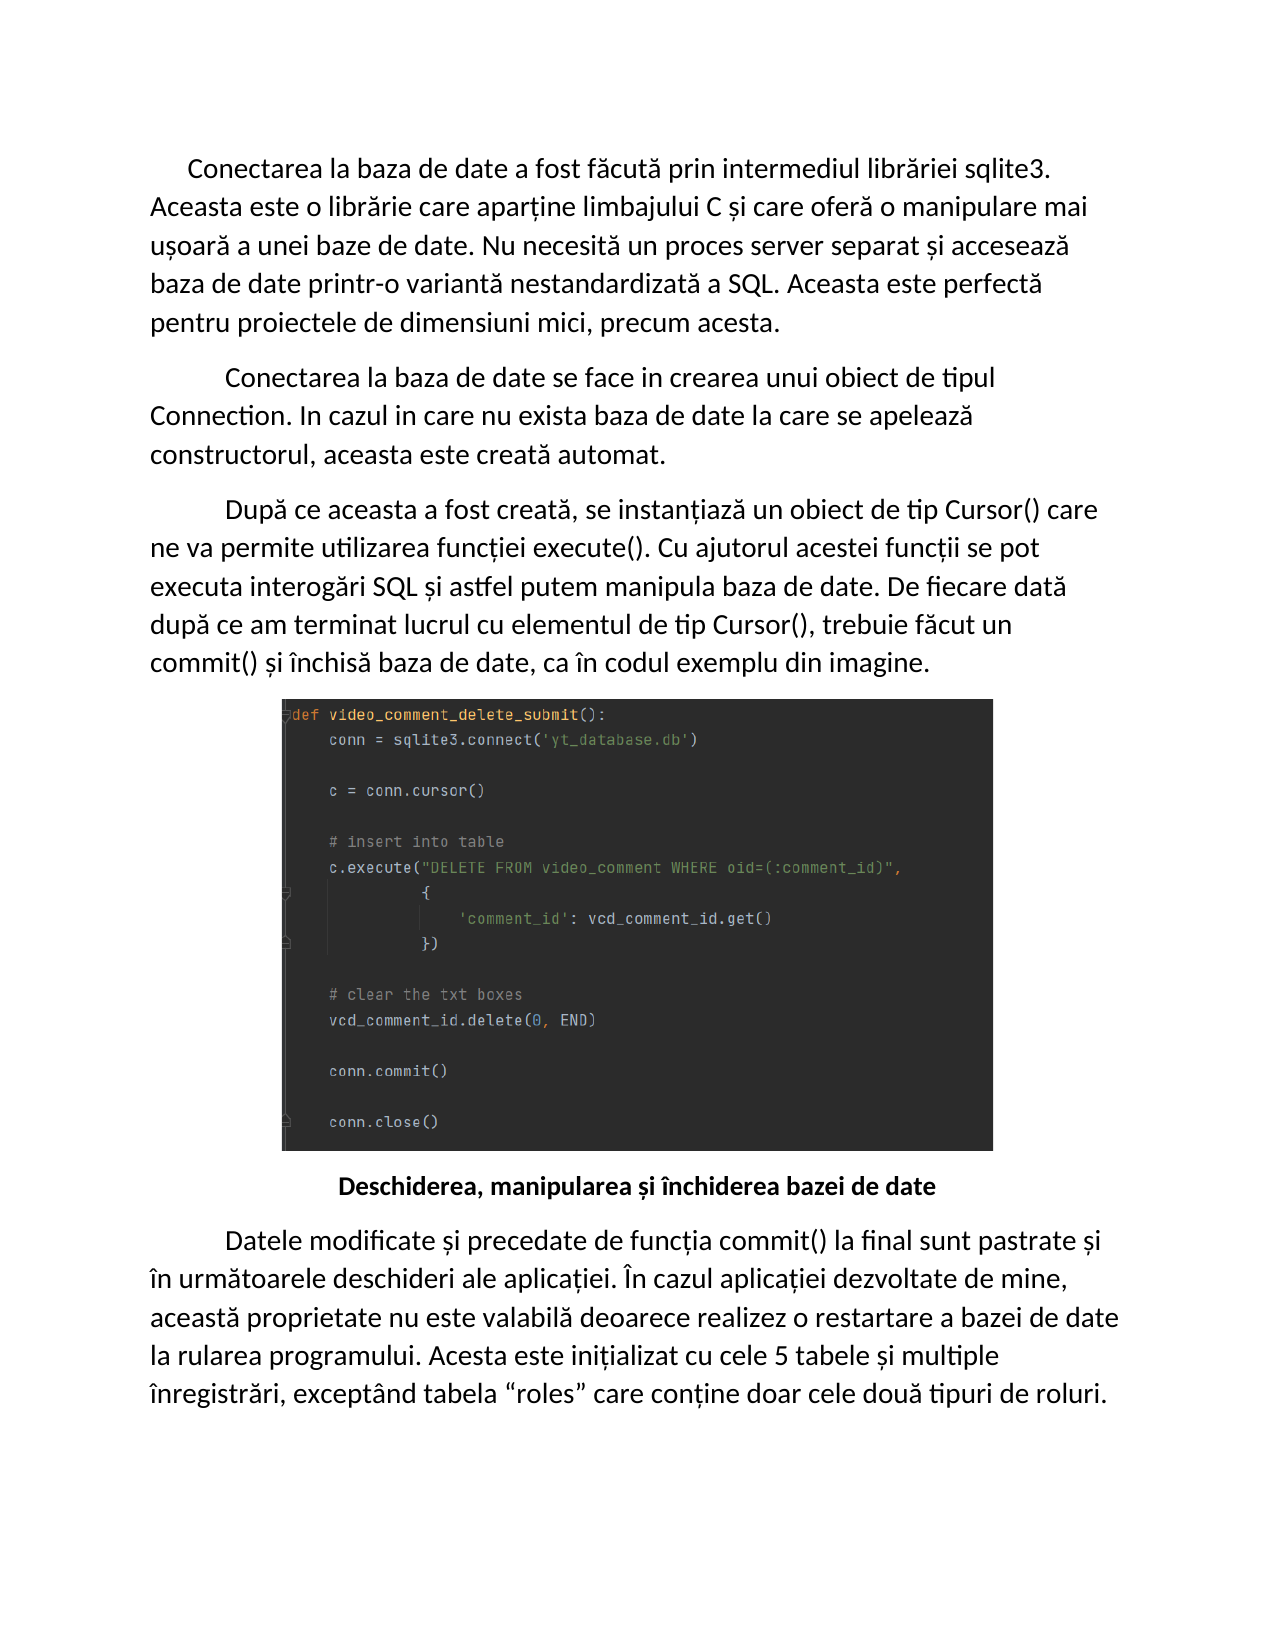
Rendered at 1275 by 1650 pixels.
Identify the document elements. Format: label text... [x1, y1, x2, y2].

text După ce aceasta a fost creată, se instanțiază un obiect de tip Cursor() care ne va permite utilizarea funcției execute(). Cu ajutorul acestei funcții se pot executa interogări SQL și astfel putem manipula baza de date. De fiecare dată după ce am terminat lucrul cu elementul de tip Cursor(), trebuie făcut un commit() și închisă baza de date, ca în codul exemplu din imagine. [150, 491, 1125, 680]
text Deschiderea, manipularea și închiderea bazei de date [150, 1169, 1125, 1202]
text Datele modificate și precedate de funcția commit() la final sunt pastrate și în următoarele deschideri ale aplicației. În cazul aplicației dezvoltate de mine, această proprietate nu este valabilă deoarece realizez o restartare a bazei de date la rularea programului. Acesta este inițializat cu cele 5 tabele și multiple înregistrări, exceptând tabela “roles” care conține doar cele două tipuri de roluri. [150, 1222, 1125, 1411]
text Conectarea la baza de date se face in crearea unui obiect de tipul Connection. In cazul in care nu exista baza de date la care se apelează constructorul, aceasta este creată automat. [150, 359, 1125, 471]
picture [281, 699, 994, 1151]
text Conectarea la baza de date a fost făcută prin intermediul librăriei sqlite3. Aceasta este o librărie care aparține limbajului C și care oferă o manipulare mai ușoară a unei baze de date. Nu necesită un proces server separat și accesează baza de date printr-o variantă nestandardizată a SQL. Aceasta este perfectă pentru proiectele de dimensiuni mici, precum acesta. [150, 150, 1125, 339]
